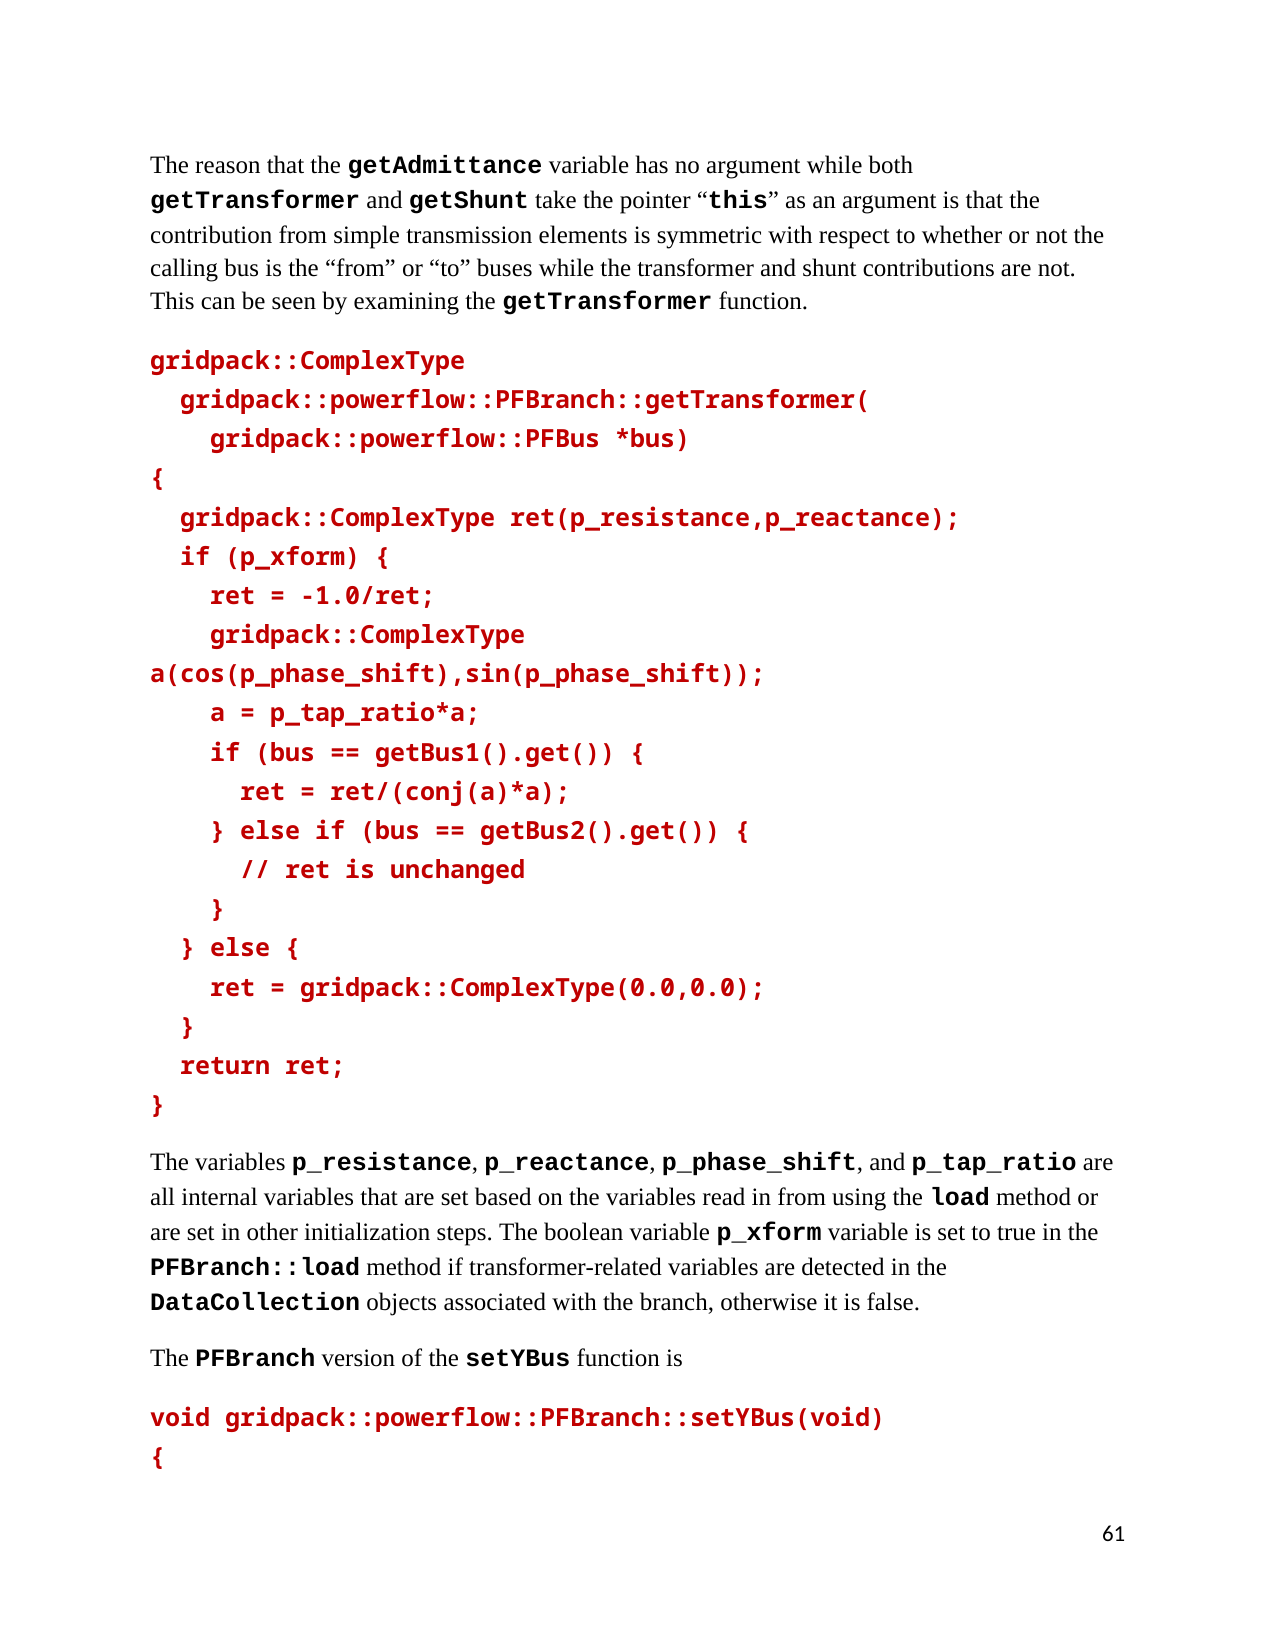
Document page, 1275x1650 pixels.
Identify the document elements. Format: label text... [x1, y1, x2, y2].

text a = p_tap_ratio*a; [150, 695, 1125, 729]
text { [150, 460, 1125, 494]
text } [150, 1008, 1125, 1042]
text // ret is unchanged [150, 852, 1125, 886]
text gridpack::ComplexType ret(p_resistance,p_reactance); [150, 499, 1125, 533]
text gridpack::powerflow::PFBus *bus) [150, 421, 1125, 455]
text } [150, 891, 1125, 925]
text ret = ret/(conj(a)*a); [150, 773, 1125, 807]
text ret = gridpack::ComplexType(0.0,0.0); [150, 969, 1125, 1003]
text return ret; [150, 1047, 1125, 1082]
text gridpack::ComplexType [150, 342, 1125, 377]
text The variables p_resistance, p_reactance, p_phase_shift, and p_tap_ratio are all internal variables that are set based on the variables read in from using the load method or are set in other initialization steps. The boolean variable p_xform variable is set to true in the PFBranch::load method if transformer-related variables are detected in the DataCollection objects associated with the branch, otherwise it is false. [150, 1147, 1125, 1318]
text ret = -1.0/ret; [150, 577, 1125, 612]
text gridpack::powerflow::PFBranch::getTransformer( [150, 382, 1125, 416]
text } else { [150, 930, 1125, 964]
text } [150, 1087, 1125, 1121]
text The PFBranch version of the setYBus function is [150, 1343, 1125, 1374]
text void gridpack::powerflow::PFBranch::setYBus(void) [150, 1399, 1125, 1434]
text gridpack::ComplexType a(cos(p_phase_shift),sin(p_phase_shift)); [150, 617, 1125, 690]
text if (p_xform) { [150, 538, 1125, 572]
text The reason that the getAdmittance variable has no argument while both getTransformer and getShunt take the pointer “this” as an argument is that the contribution from simple transmission elements is symmetric with respect to whether or not the calling bus is the “from” or “to” buses while the transformer and shunt contributions are not. This can be seen by examining the getTransformer function. [150, 150, 1125, 317]
text if (bus == getBus1().get()) { [150, 734, 1125, 768]
text { [150, 1439, 1125, 1473]
text } else if (bus == getBus2().get()) { [150, 812, 1125, 847]
